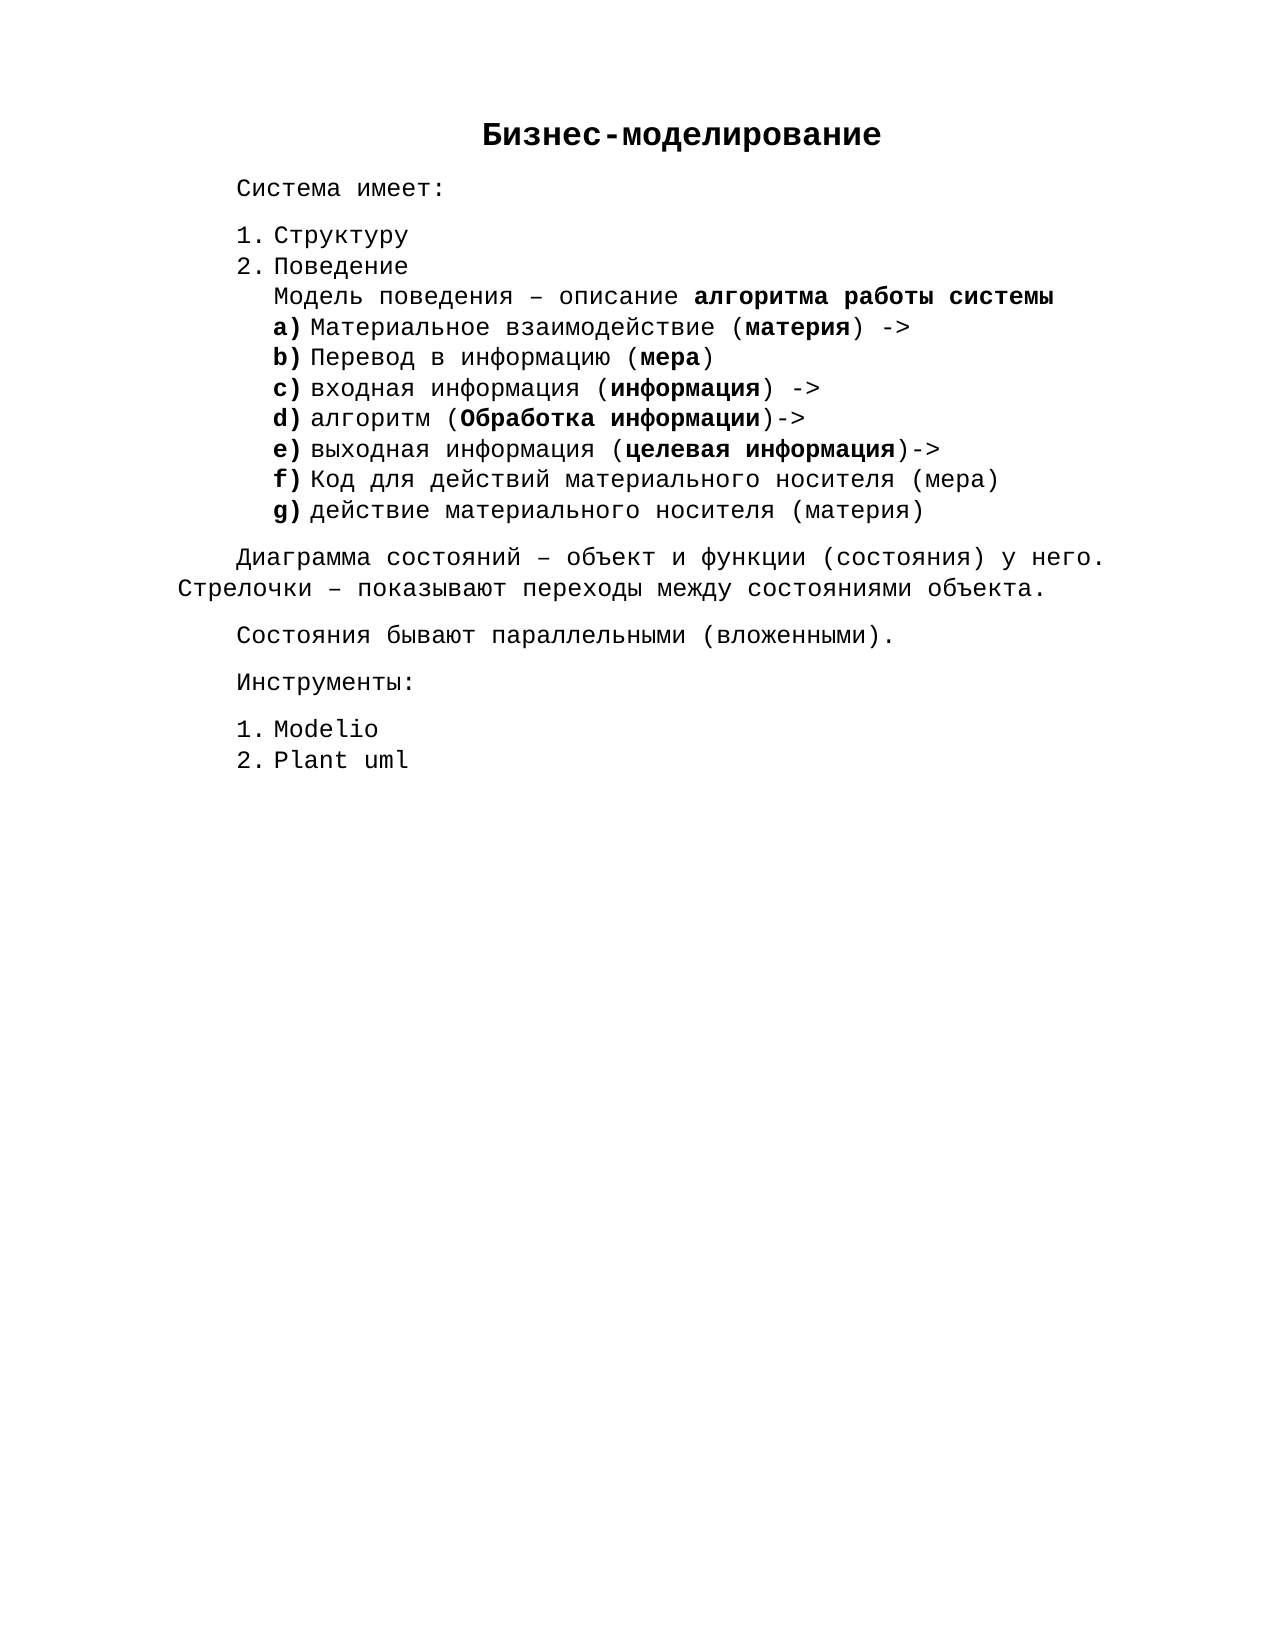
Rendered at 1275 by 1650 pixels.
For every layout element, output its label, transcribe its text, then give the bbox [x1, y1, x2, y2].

list Поведение [236, 253, 1186, 282]
list входная информация (информация) -> [273, 375, 1186, 404]
list Структуру [236, 223, 1186, 251]
list Код для действий материального носителя (мера) [273, 467, 1186, 495]
text Инструменты: [177, 669, 1186, 698]
list Plant uml [236, 747, 1186, 776]
list Перевод в информацию (мера) [273, 345, 1186, 373]
list выходная информация (целевая информация)-> [273, 436, 1186, 465]
list действие материального носителя (материя) [273, 497, 1186, 526]
list алгоритм (Обработка информации)-> [273, 406, 1186, 434]
list Модель поведения – описание алгоритма работы системы [274, 284, 1186, 312]
list Материальное взаимодействие (материя) -> [273, 314, 1186, 343]
text Диаграмма состояний – объект и функции (состояния) у него. Стрелочки – показывают переходы между состояниями объекта. [177, 545, 1186, 603]
subtitle Бизнес-моделирование [177, 118, 1186, 156]
list Modelio [236, 717, 1186, 745]
text Состояния бывают параллельными (вложенными). [177, 622, 1186, 651]
text Система имеет: [177, 176, 1186, 204]
